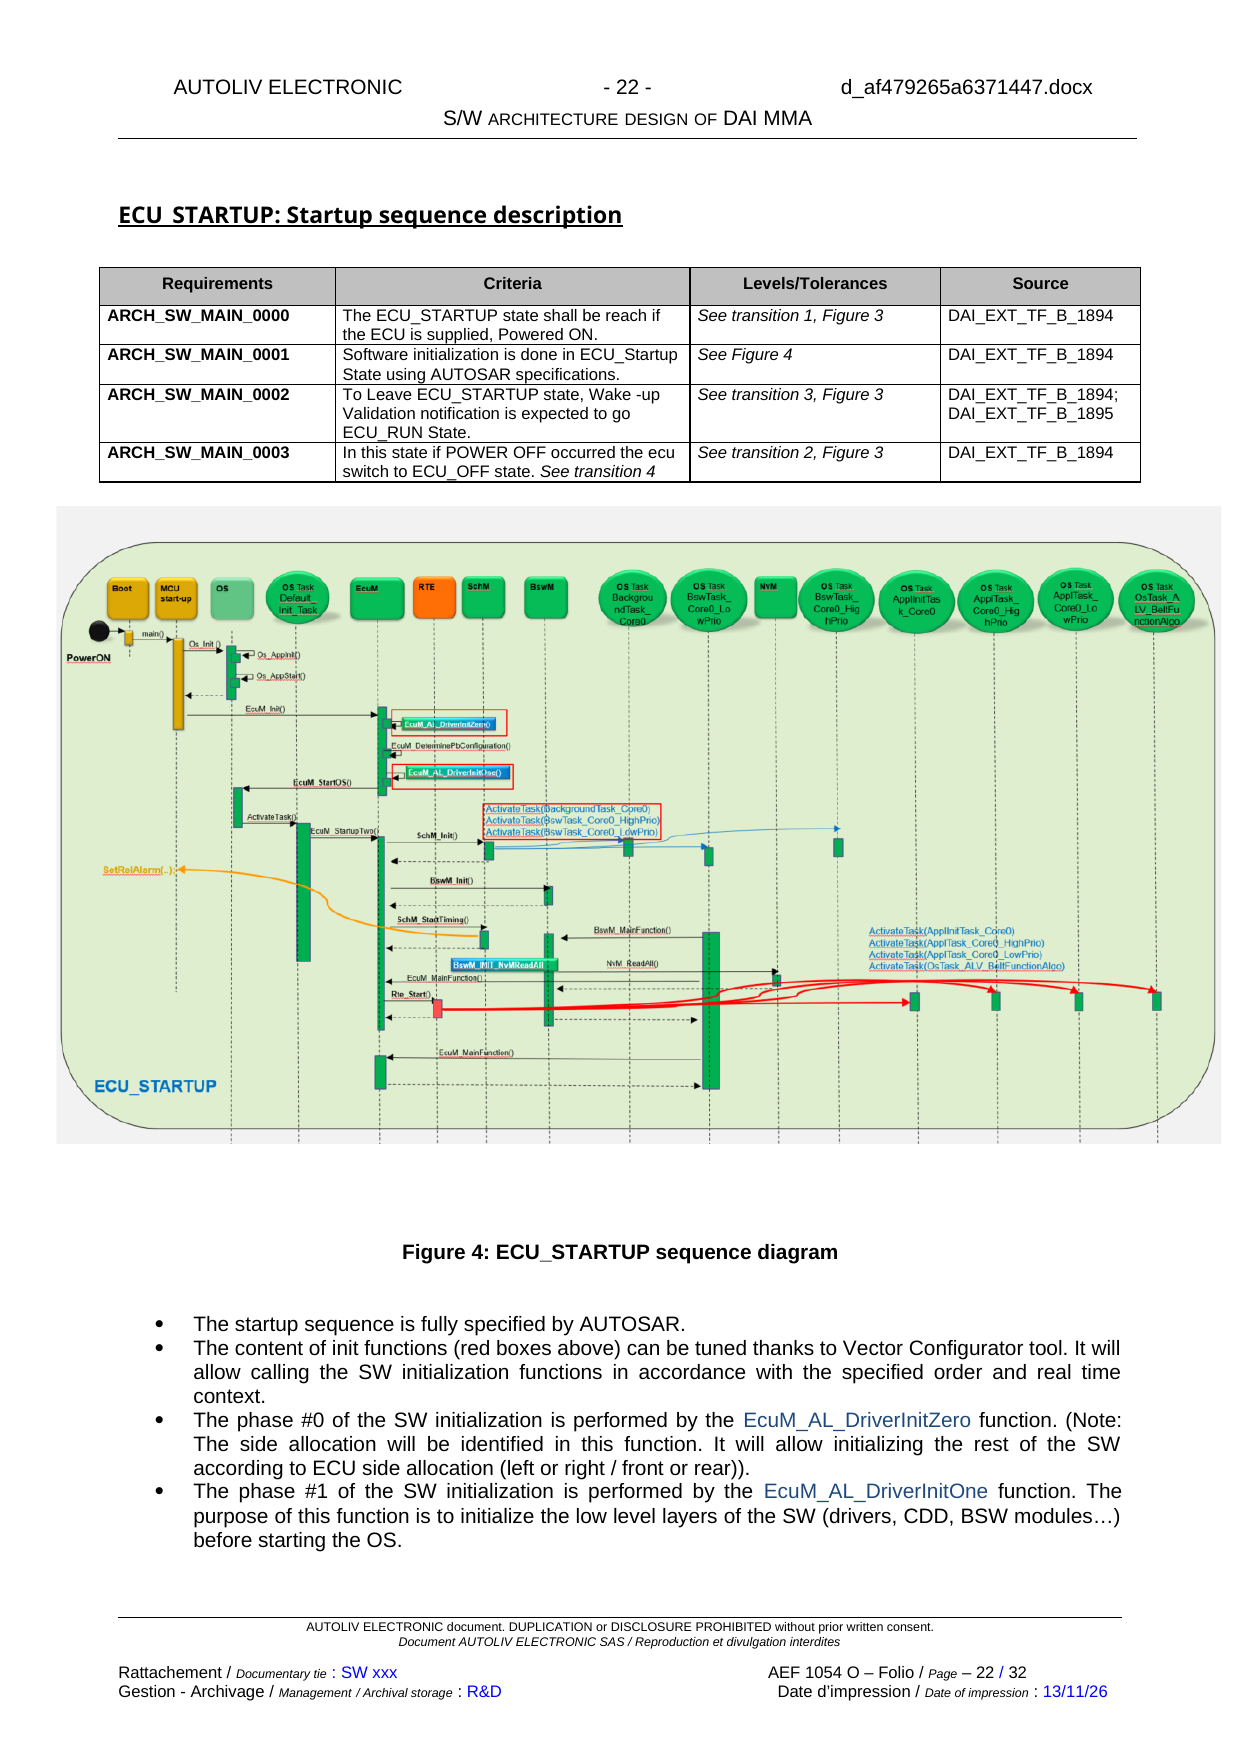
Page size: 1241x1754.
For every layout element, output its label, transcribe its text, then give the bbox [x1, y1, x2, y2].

table_cell ARCH_SW_MAIN_0001 [100, 345, 335, 383]
list The content of init functions (red boxes above) can be tuned thanks to Vector Configurator tool. It will allow calling the SW initialization functions in accordance with the specified order and real time context. [156, 1335, 1122, 1407]
subtitle ECU_STARTUP: Startup sequence description [118, 199, 1122, 230]
text Figure 4: ECU_STARTUP sequence diagram [118, 1239, 1122, 1263]
table_cell See transition 3, Figure 3 [691, 385, 940, 442]
table_cell The ECU_STARTUP state shall be reach if the ECU is supplied, Powered ON. [336, 306, 689, 344]
table_cell ARCH_SW_MAIN_0000 [100, 306, 335, 344]
list The startup sequence is fully specified by AUTOSAR. [156, 1311, 1122, 1335]
table_cell ARCH_SW_MAIN_0002 [100, 385, 335, 442]
table_cell DAI_EXT_TF_B_1894 [941, 443, 1140, 481]
table_cell To Leave ECU_STARTUP state, Wake -up Validation notification is expected to go ECU_RUN State. [336, 385, 689, 442]
table_header Source [941, 268, 1140, 305]
table_cell In this state if POWER OFF occurred the ecu switch to ECU_OFF state. See transition 4 [336, 443, 689, 481]
picture [56, 506, 1222, 1144]
table_cell DAI_EXT_TF_B_1894; DAI_EXT_TF_B_1895 [941, 385, 1140, 442]
list The phase #1 of the SW initialization is performed by the EcuM_AL_DriverInitOne function. The purpose of this function is to initialize the low level layers of the SW (drivers, CDD, BSW modules…) before starting the OS. [156, 1479, 1122, 1551]
table_cell ARCH_SW_MAIN_0003 [100, 443, 335, 481]
table_header Levels/Tolerances [691, 268, 940, 305]
table_cell DAI_EXT_TF_B_1894 [941, 306, 1140, 344]
table_header Requirements [100, 268, 335, 305]
table_header Criteria [336, 268, 689, 305]
table_cell DAI_EXT_TF_B_1894 [941, 345, 1140, 383]
list The phase #0 of the SW initialization is performed by the EcuM_AL_DriverInitZero function. (Note: The side allocation will be identified in this function. It will allow initializing the rest of the SW according to ECU side allocation (left or right / front or rear)). [156, 1407, 1122, 1479]
table_cell See transition 1, Figure 3 [691, 306, 940, 344]
table_cell See transition 2, Figure 3 [691, 443, 940, 481]
table_cell See Figure 4 [691, 345, 940, 383]
table_cell Software initialization is done in ECU_Startup State using AUTOSAR specifications. [336, 345, 689, 383]
